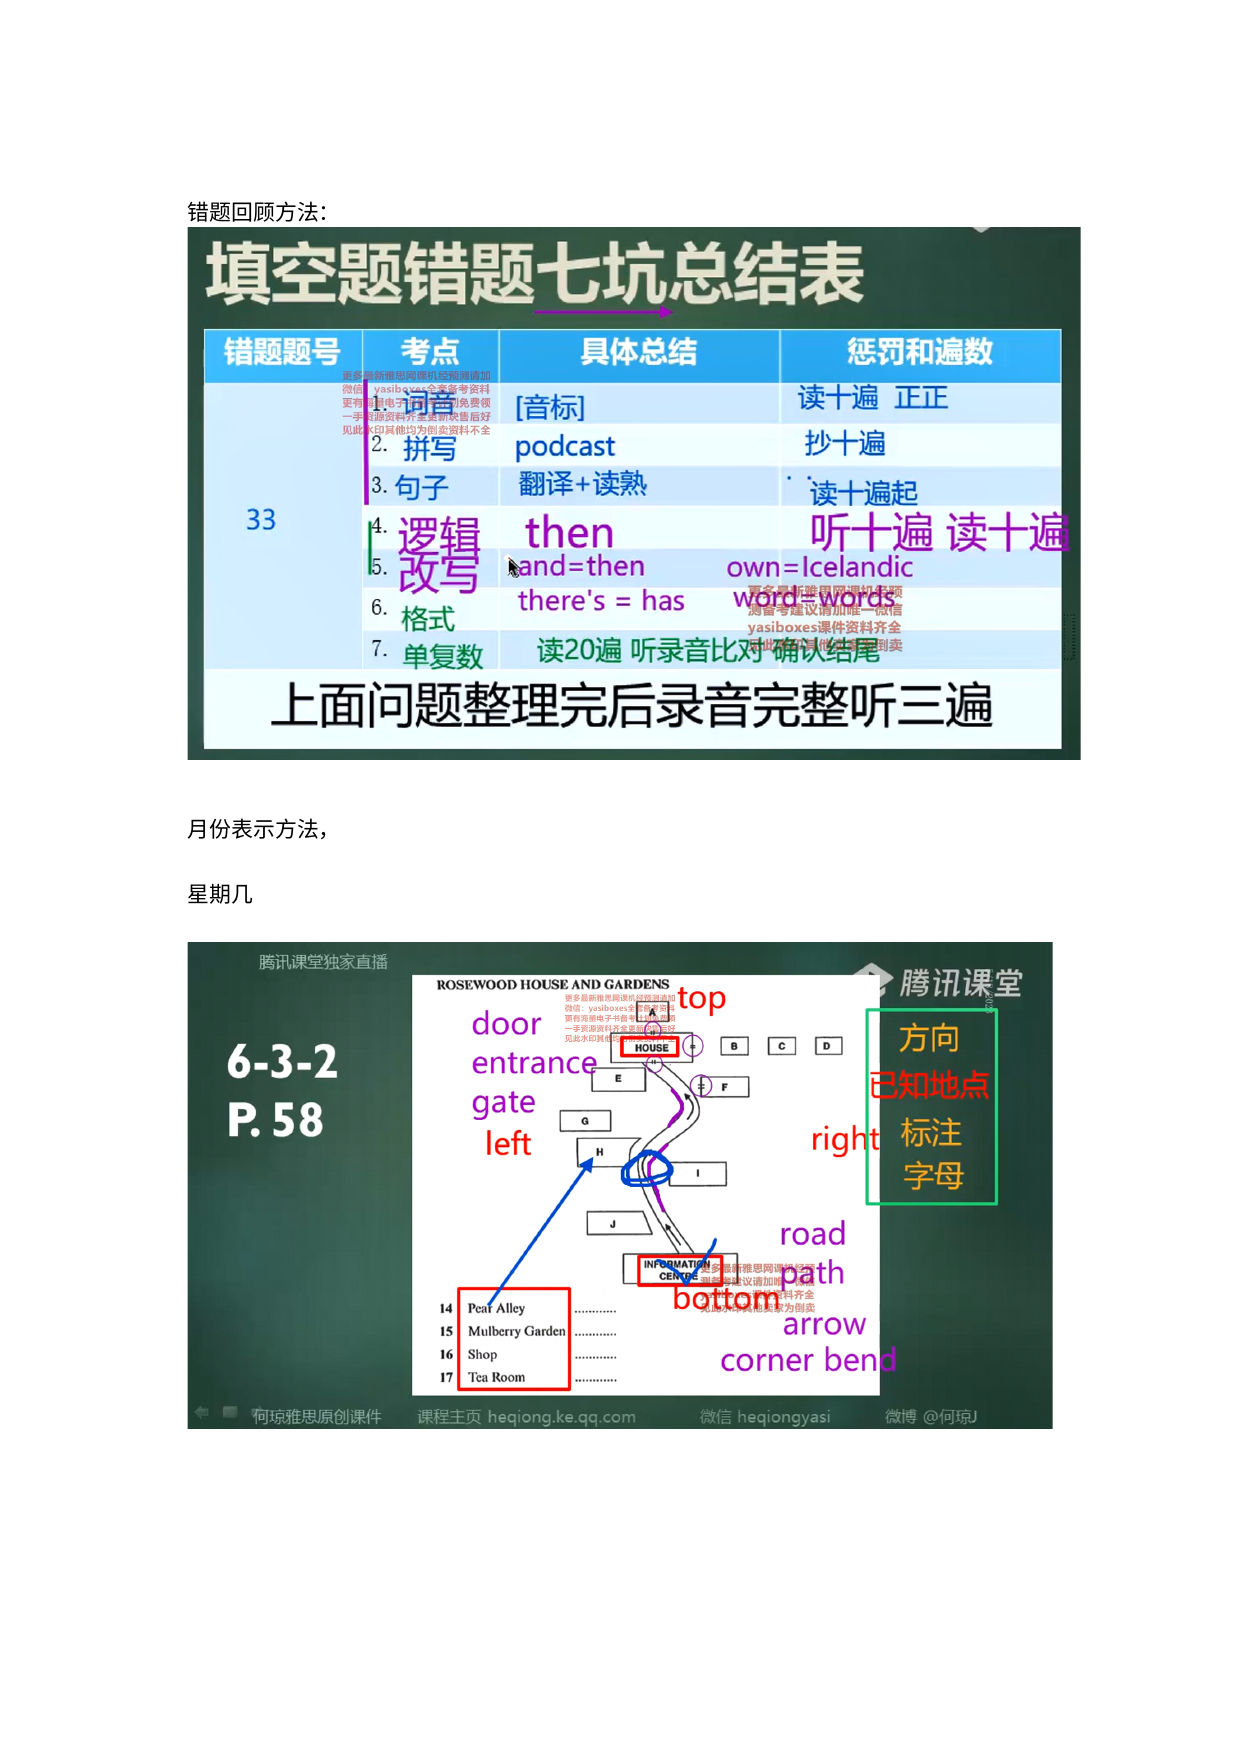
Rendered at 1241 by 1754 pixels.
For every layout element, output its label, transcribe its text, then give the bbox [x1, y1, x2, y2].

picture [187, 942, 1053, 1429]
text 星期几 [187, 877, 1053, 909]
text 月份表示方法， [187, 812, 1053, 844]
text 错题回顾方法： [187, 194, 1053, 227]
picture [187, 227, 1081, 760]
